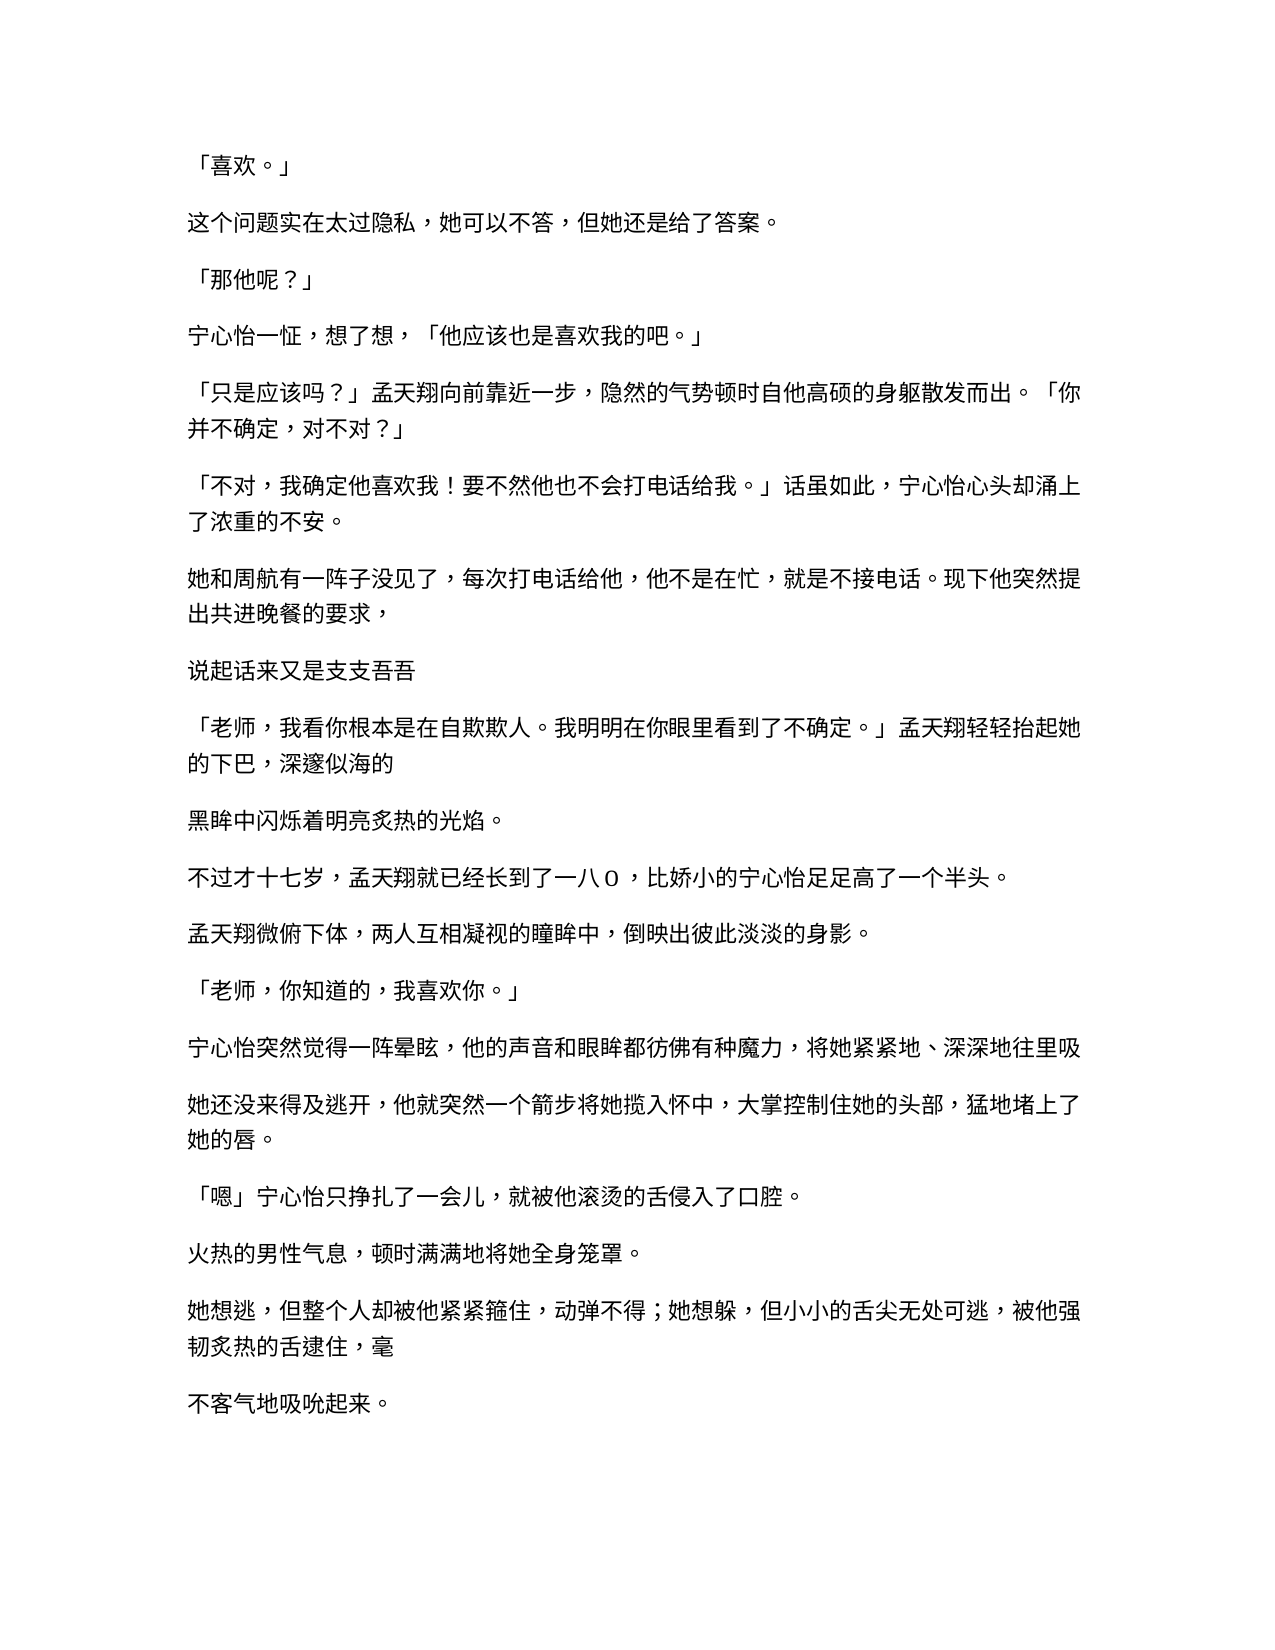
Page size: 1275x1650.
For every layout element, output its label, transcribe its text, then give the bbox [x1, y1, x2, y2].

text 不过才十七岁，孟天翔就已经长到了一八O ，比娇小的宁心怡足足高了一个半头。 [187, 861, 1087, 893]
text 宁心怡一怔，想了想，「他应该也是喜欢我的吧。」 [187, 320, 1087, 352]
text 说起话来又是支支吾吾 [187, 655, 1087, 686]
text 黑眸中闪烁着明亮炙热的光焰。 [187, 805, 1087, 836]
text 她还没来得及逃开，他就突然一个箭步将她揽入怀中，大掌控制住她的头部，猛地堵上了她的唇。 [187, 1088, 1087, 1156]
text 火热的男性气息，顿时满满地将她全身笼罩。 [187, 1238, 1087, 1269]
text 孟天翔微俯下体，两人互相凝视的瞳眸中，倒映出彼此淡淡的身影。 [187, 918, 1087, 949]
text 「老师，我看你根本是在自欺欺人。我明明在你眼里看到了不确定。」孟天翔轻轻抬起她的下巴，深邃似海的 [187, 712, 1087, 779]
text 「嗯」宁心怡只挣扎了一会儿，就被他滚烫的舌侵入了口腔。 [187, 1181, 1087, 1212]
text 「不对，我确定他喜欢我！要不然他也不会打电话给我。」话虽如此，宁心怡心头却涌上了浓重的不安。 [187, 470, 1087, 537]
text 不客气地吸吮起来。 [187, 1387, 1087, 1419]
text 「只是应该吗？」孟天翔向前靠近一步，隐然的气势顿时自他高硕的身躯散发而出。「你并不确定，对不对？」 [187, 377, 1087, 444]
text 「老师，你知道的，我喜欢你。」 [187, 975, 1087, 1006]
text 她和周航有一阵子没见了，每次打电话给他，他不是在忙，就是不接电话。现下他突然提出共进晚餐的要求， [187, 562, 1087, 630]
text 她想逃，但整个人却被他紧紧箍住，动弹不得；她想躲，但小小的舌尖无处可逃，被他强韧炙热的舌逮住，毫 [187, 1295, 1087, 1362]
text 宁心怡突然觉得一阵晕眩，他的声音和眼眸都彷佛有种魔力，将她紧紧地、深深地往里吸 [187, 1032, 1087, 1063]
text 「那他呢？」 [187, 263, 1087, 295]
text 「喜欢。」 [187, 150, 1087, 181]
text 这个问题实在太过隐私，她可以不答，但她还是给了答案。 [187, 207, 1087, 238]
